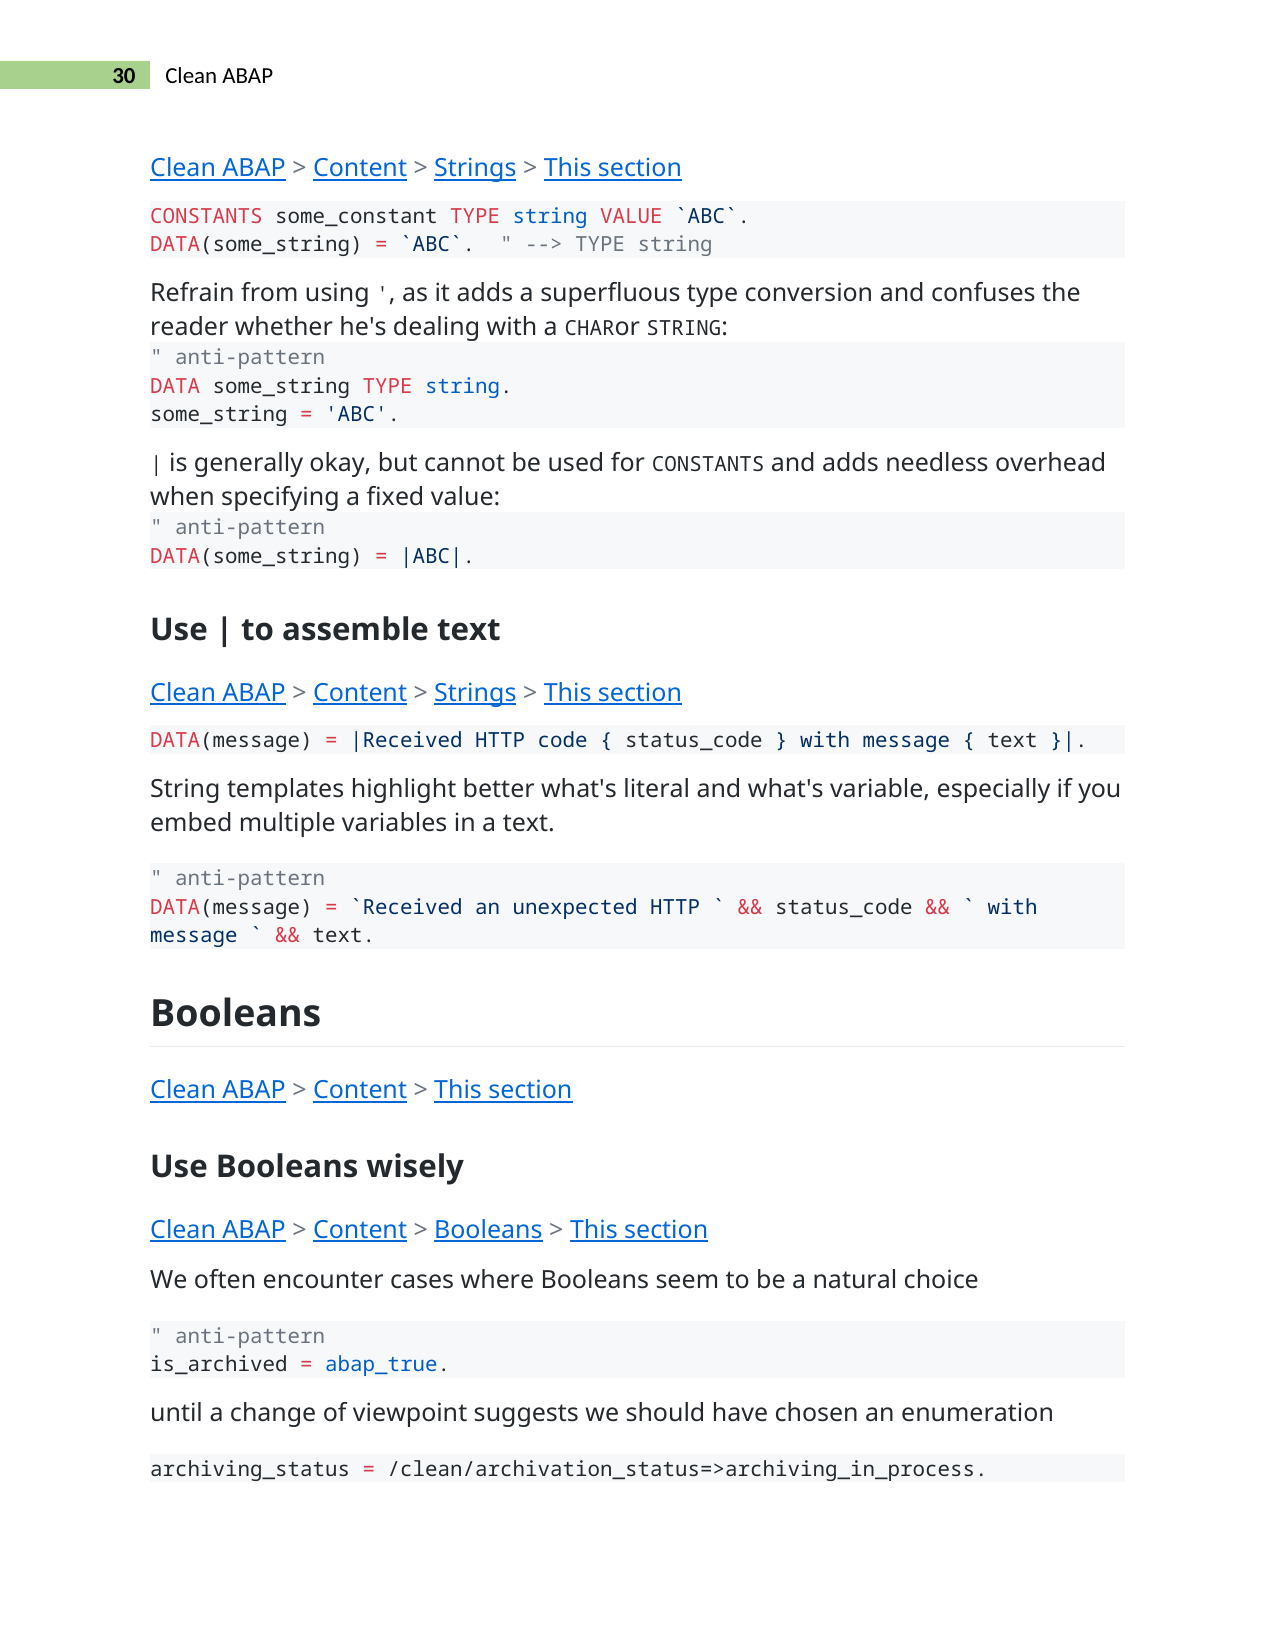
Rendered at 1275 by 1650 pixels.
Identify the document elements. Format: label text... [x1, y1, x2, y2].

text DATA(some_string) = `ABC`. " --> TYPE string [150, 229, 1125, 258]
text until a change of viewpoint suggests we should have chosen an enumeration [150, 1395, 1125, 1429]
text some_string = 'ABC'. [150, 399, 1125, 428]
text archiving_status = /clean/archivation_status=>archiving_in_process. [150, 1454, 1125, 1482]
text Use | to assemble text [150, 607, 1125, 649]
text " anti-pattern [150, 863, 1125, 892]
text DATA some_string TYPE string. [150, 371, 1125, 399]
text DATA(message) = `Received an unexpected HTTP ` && status_code && ` with message ` && text. [150, 892, 1125, 949]
text is_archived = abap_true. [150, 1349, 1125, 1378]
text Refrain from using ', as it adds a superfluous type conversion and confuses the reader whether he's dealing with a CHARor STRING: [150, 274, 1125, 342]
text DATA(some_string) = |ABC|. [150, 541, 1125, 569]
text CONSTANTS some_constant TYPE string VALUE `ABC`. [150, 201, 1125, 229]
text Clean ABAP > Content > Strings > This section [150, 150, 1125, 184]
text " anti-pattern [150, 342, 1125, 371]
text " anti-pattern [150, 512, 1125, 541]
text | is generally okay, but cannot be used for CONSTANTS and adds needless overhead when specifying a fixed value: [150, 444, 1125, 512]
text We often encounter cases where Booleans seem to be a natural choice [150, 1262, 1125, 1296]
text Clean ABAP > Content > This section [150, 1072, 1125, 1106]
text Booleans [150, 986, 1125, 1046]
text DATA(message) = |Received HTTP code { status_code } with message { text }|. [150, 725, 1125, 754]
text String templates highlight better what's literal and what's variable, especially if you embed multiple variables in a text. [150, 770, 1125, 838]
text Clean ABAP > Content > Strings > This section [150, 674, 1125, 708]
text Use Booleans wisely [150, 1144, 1125, 1186]
text " anti-pattern [150, 1321, 1125, 1349]
text Clean ABAP > Content > Booleans > This section [150, 1211, 1125, 1245]
